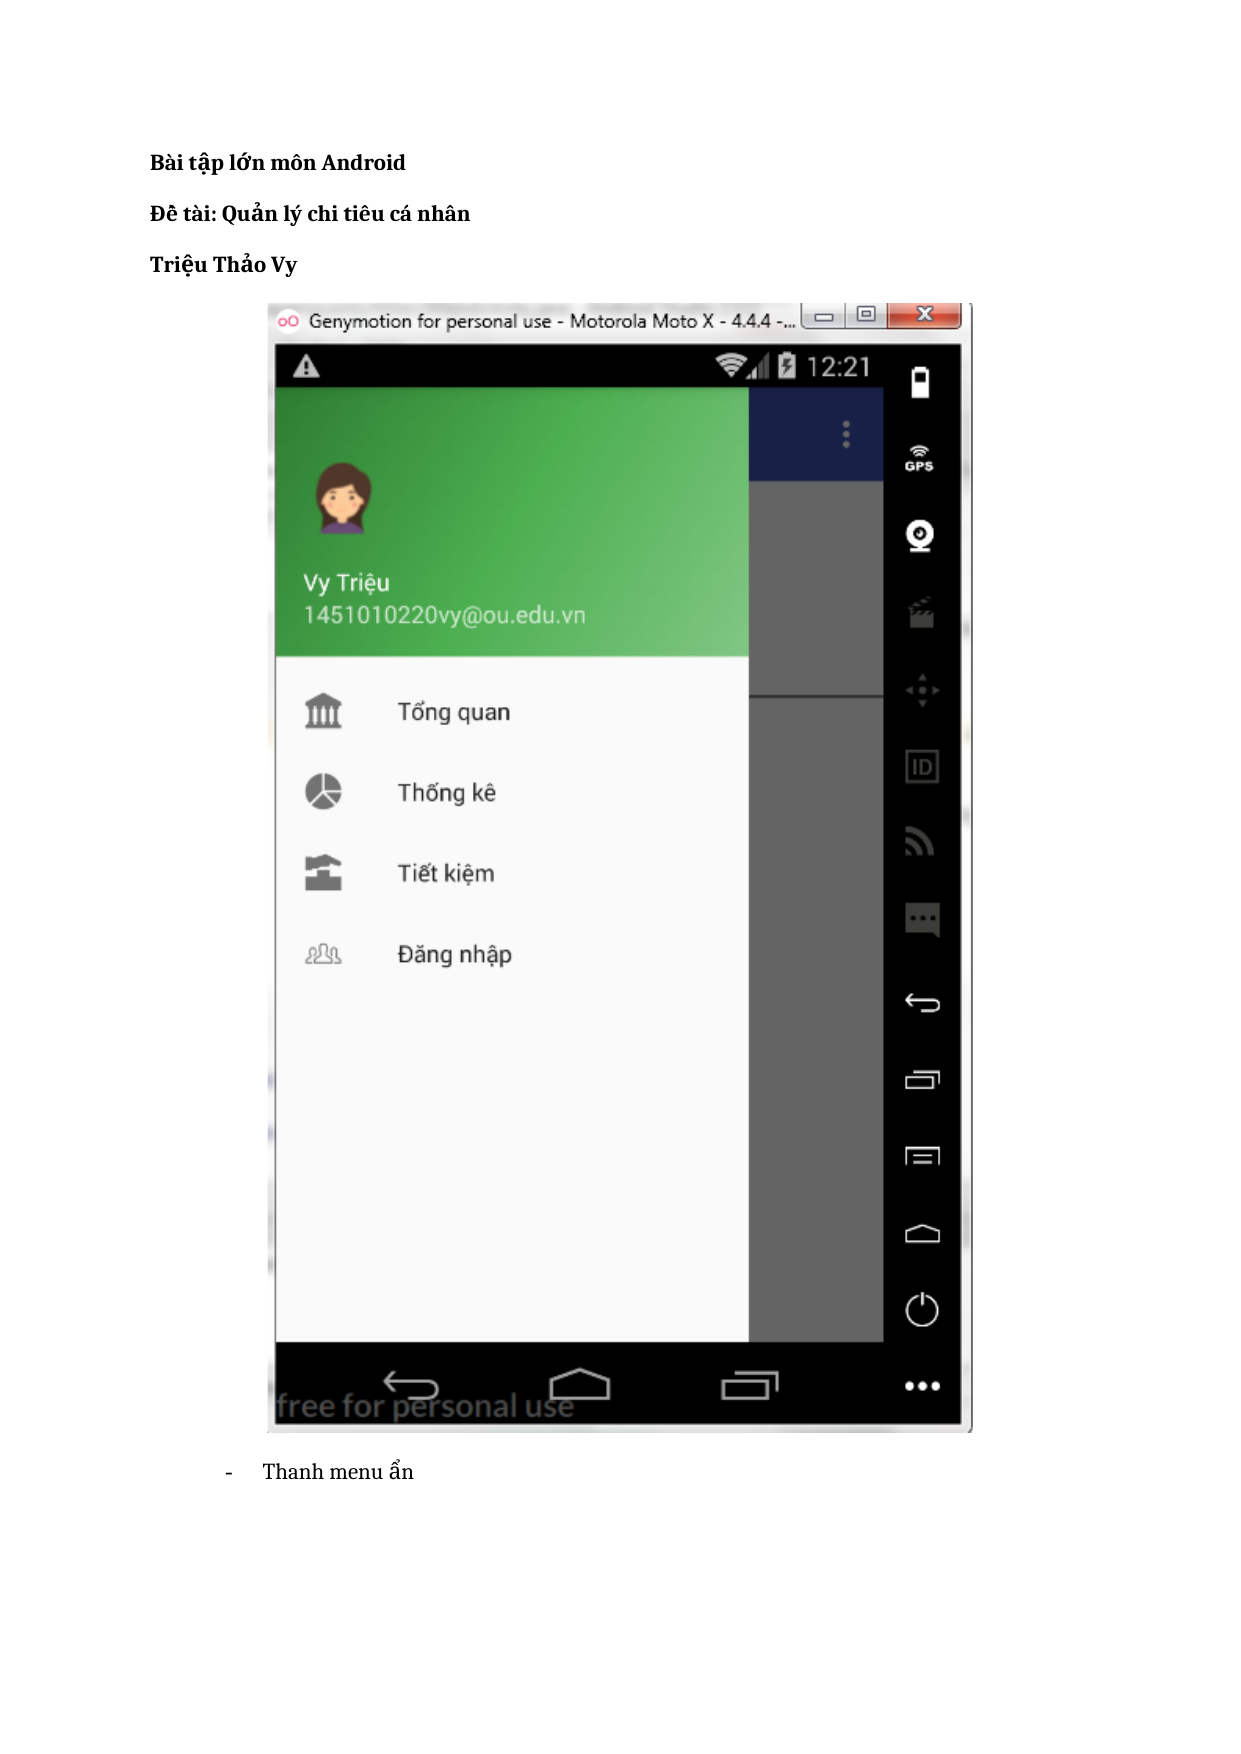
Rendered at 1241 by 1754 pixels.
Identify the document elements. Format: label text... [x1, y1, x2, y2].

picture [267, 303, 973, 1433]
list Thanh menu ẩn [225, 1458, 1090, 1485]
text Triệu Thảo Vy [150, 252, 1090, 278]
text Đề tài: Quản lý chi tiêu cá nhân [150, 201, 1090, 227]
text Bài tập lớn môn Android [150, 150, 1090, 176]
